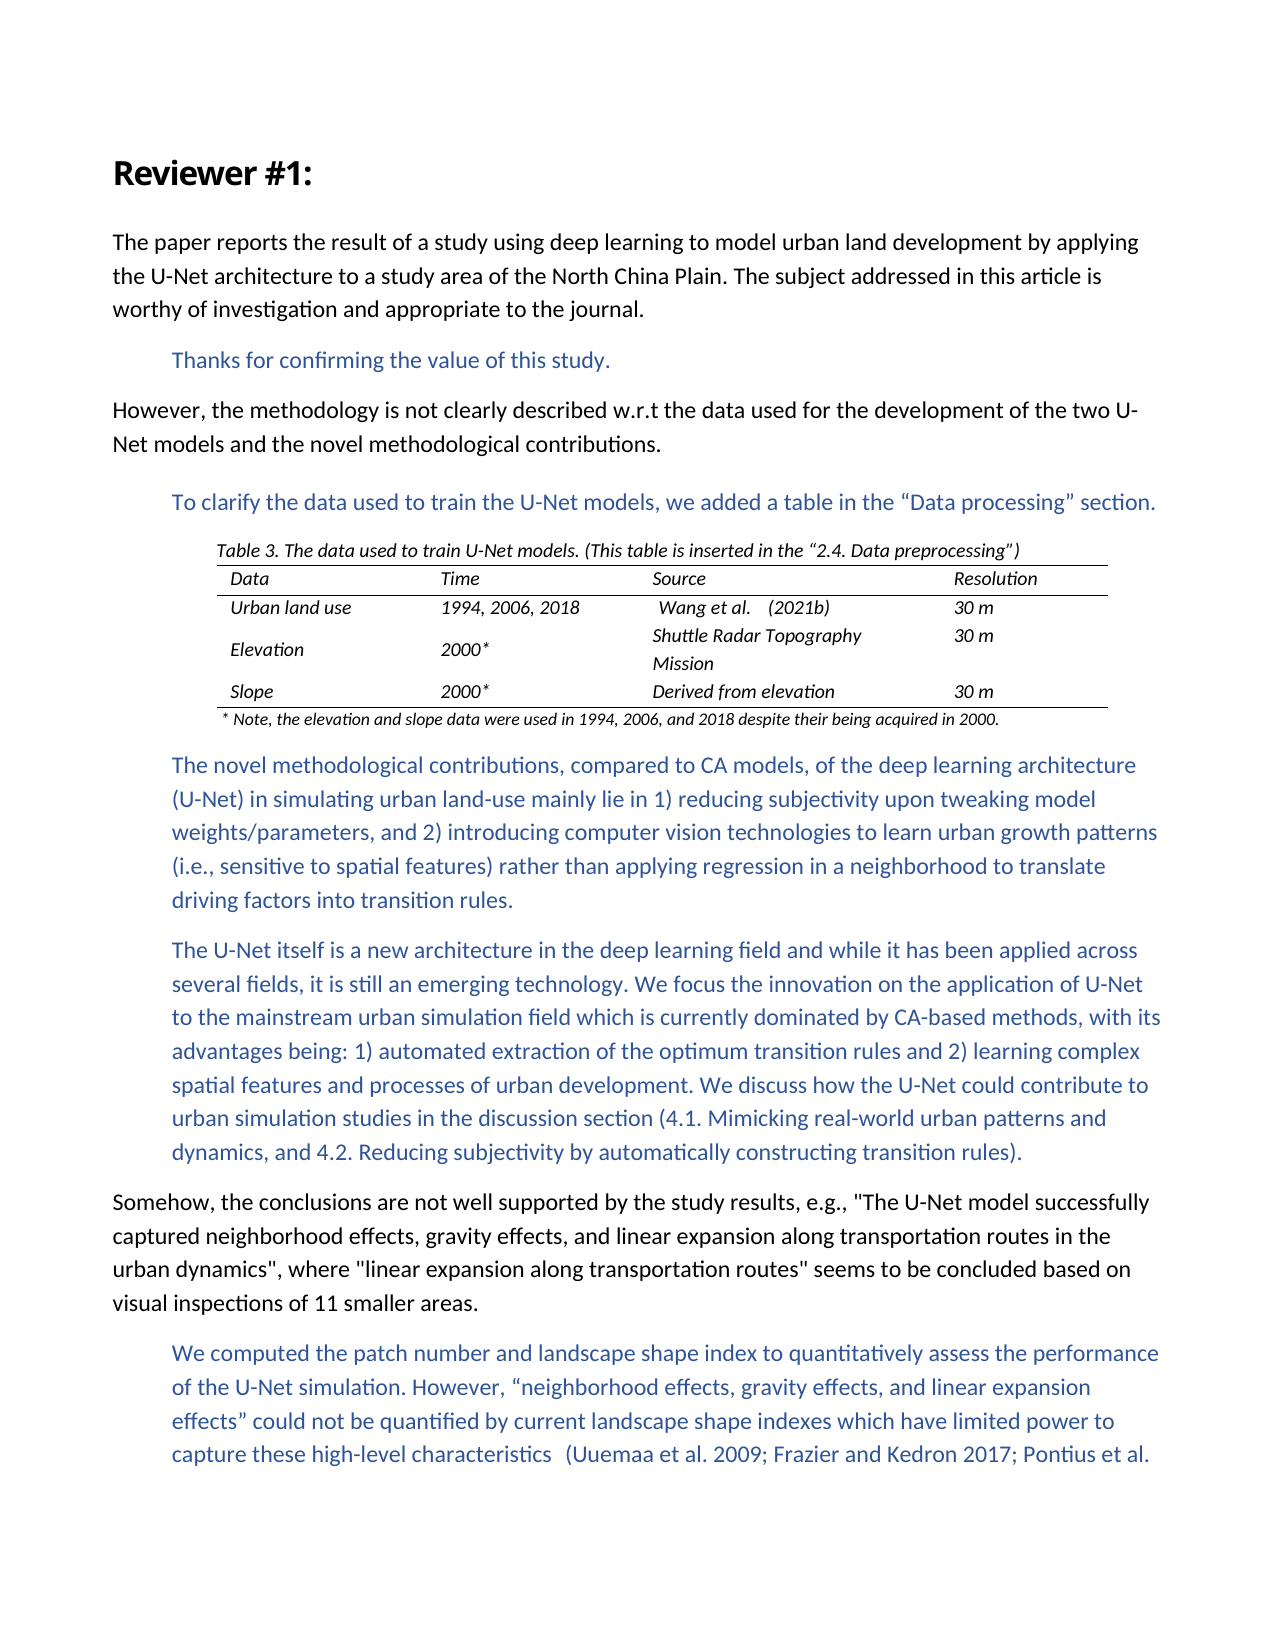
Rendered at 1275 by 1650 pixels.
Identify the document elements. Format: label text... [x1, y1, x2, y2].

table_cell 30 m [941, 679, 1108, 707]
table_cell Shuttle Radar Topography Mission [639, 624, 941, 679]
text * Note, the elevation and slope data were used in 1994, 2006, and 2018 despite their being acquired in 2000. [216, 708, 1162, 730]
table_cell Derived from elevation [639, 679, 941, 707]
text Table 3. The data used to train U-Net models. (This table is inserted in the “2.4. Data preprocessing”) [216, 538, 1162, 562]
table_header Resolution [941, 566, 1108, 594]
table_cell 30 m [941, 624, 1108, 679]
table_cell 1994, 2006, 2018 [428, 596, 639, 623]
table_cell 2000* [428, 624, 639, 679]
text The paper reports the result of a study using deep learning to model urban land development by applying the U-Net architecture to a study area of the North China Plain. The subject addressed in this article is worthy of investigation and appropriate to the journal. [112, 227, 1162, 324]
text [172, 1338, 1162, 1469]
text The novel methodological contributions, compared to CA models, of the deep learning architecture (U-Net) in simulating urban land-use mainly lie in 1) reducing subjectivity upon tweaking model weights/parameters, and 2) introducing computer vision technologies to learn urban growth patterns (i.e., sensitive to spatial features) rather than applying regression in a neighborhood to translate driving factors into transition rules. [172, 750, 1162, 914]
table_cell Urban land use [217, 596, 427, 623]
text However, the methodology is not clearly described w.r.t the data used for the development of the two U-Net models and the novel methodological contributions. [112, 395, 1162, 458]
table_cell 2000* [428, 679, 639, 707]
table_cell Slope [217, 679, 427, 707]
text The U-Net itself is a new architecture in the deep learning field and while it has been applied across several fields, it is still an emerging technology. We focus the innovation on the application of U-Net to the mainstream urban simulation field which is currently dominated by CA-based methods, with its advantages being: 1) automated extraction of the optimum transition rules and 2) learning complex spatial features and processes of urban development. We discuss how the U-Net could contribute to urban simulation studies in the discussion section (4.1. Mimicking real-world urban patterns and dynamics, and 4.2. Reducing subjectivity by automatically constructing transition rules). [172, 935, 1162, 1166]
text Thanks for confirming the value of this study. [172, 345, 1162, 374]
text To clarify the data used to train the U-Net models, we added a table in the “Data processing” section. [172, 487, 1162, 517]
table_header Time [428, 566, 639, 594]
text Somehow, the conclusions are not well supported by the study results, e.g., "The U-Net model successfully captured neighborhood effects, gravity effects, and linear expansion along transportation routes in the urban dynamics", where "linear expansion along transportation routes" seems to be concluded based on visual inspections of 11 smaller areas. [112, 1187, 1162, 1317]
table_cell 30 m [941, 596, 1108, 623]
table_cell [639, 596, 941, 623]
table_cell Elevation [217, 624, 427, 679]
title Reviewer #1: [112, 150, 1162, 195]
table_header Source [639, 566, 941, 594]
table_header Data [217, 566, 427, 594]
